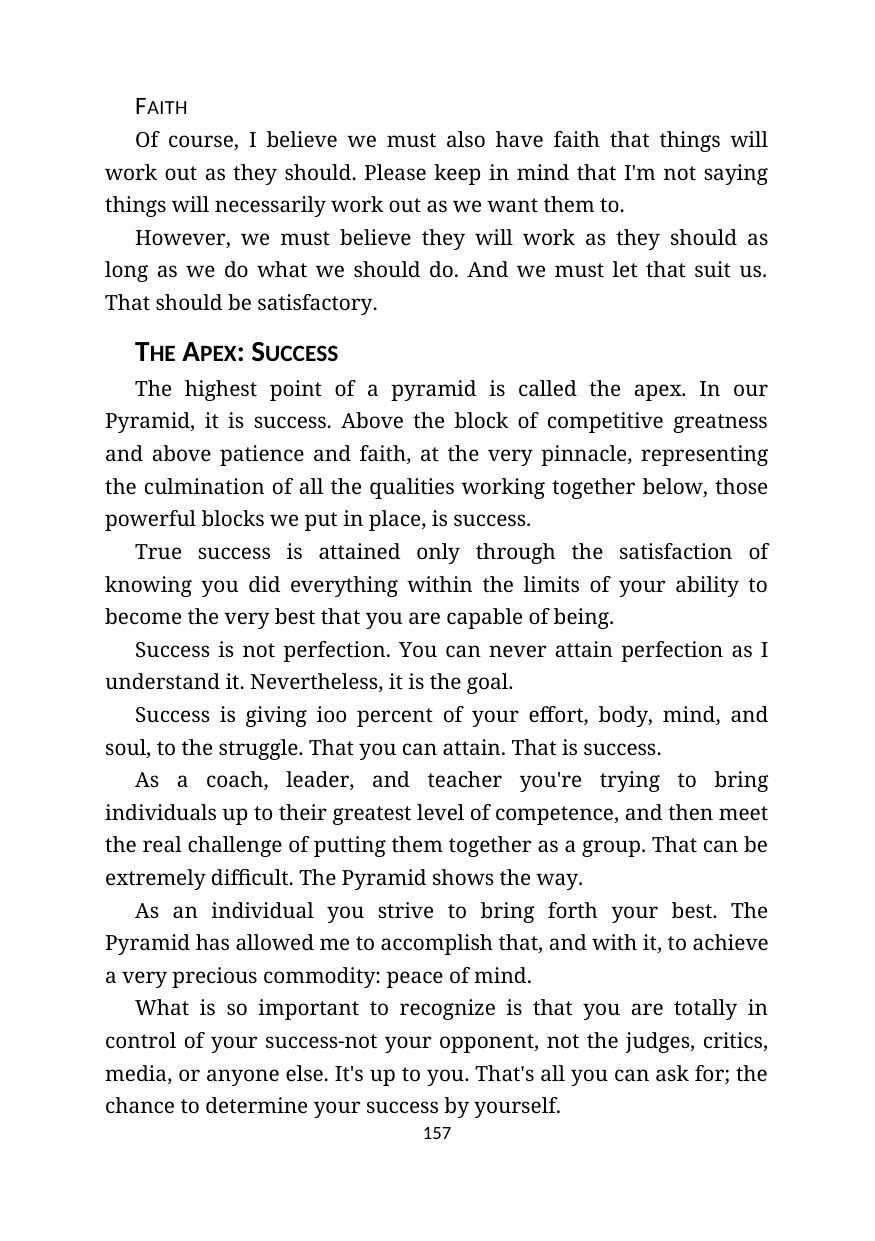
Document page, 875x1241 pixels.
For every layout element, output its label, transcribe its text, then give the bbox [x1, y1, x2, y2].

text What is so important to recognize is that you are totally in control of your success-not your opponent, not the judges, critics, media, or anyone else. It's up to you. That's all you can ask for; the chance to determine your success by yourself. [105, 993, 769, 1120]
text Of course, I believe we must also have faith that things will work out as they should. Please keep in mind that I'm not saying things will necessarily work out as we want them to. [105, 125, 769, 219]
subtitle The Apex: Success [105, 333, 769, 369]
text Success is giving ioo percent of your effort, body, mind, and soul, to the struggle. That you can attain. That is success. [105, 700, 769, 761]
text However, we must believe they will work as they should as long as we do what we should do. And we must let that suit us. That should be satisfactory. [105, 223, 769, 316]
text As a coach, leader, and teacher you're trying to bring individuals up to their greatest level of competence, and then meet the real challenge of putting them together as a group. That can be extremely difficult. The Pyramid shows the way. [105, 765, 769, 892]
text True success is attained only through the satisfaction of knowing you did everything within the limits of your ability to become the very best that you are capable of being. [105, 537, 769, 631]
text The highest point of a pyramid is called the apex. In our Pyramid, it is success. Above the block of competitive greatness and above patience and faith, at the very pinnacle, representing the culmination of all the qualities working together below, those powerful blocks we put in place, is success. [105, 374, 769, 533]
text As an individual you strive to bring forth your best. The Pyramid has allowed me to accomplish that, and with it, to achieve a very precious commodity: peace of mind. [105, 896, 769, 989]
subtitle Faith [105, 90, 769, 121]
text Success is not perfection. You can never attain perfection as I understand it. Nevertheless, it is the goal. [105, 635, 769, 696]
